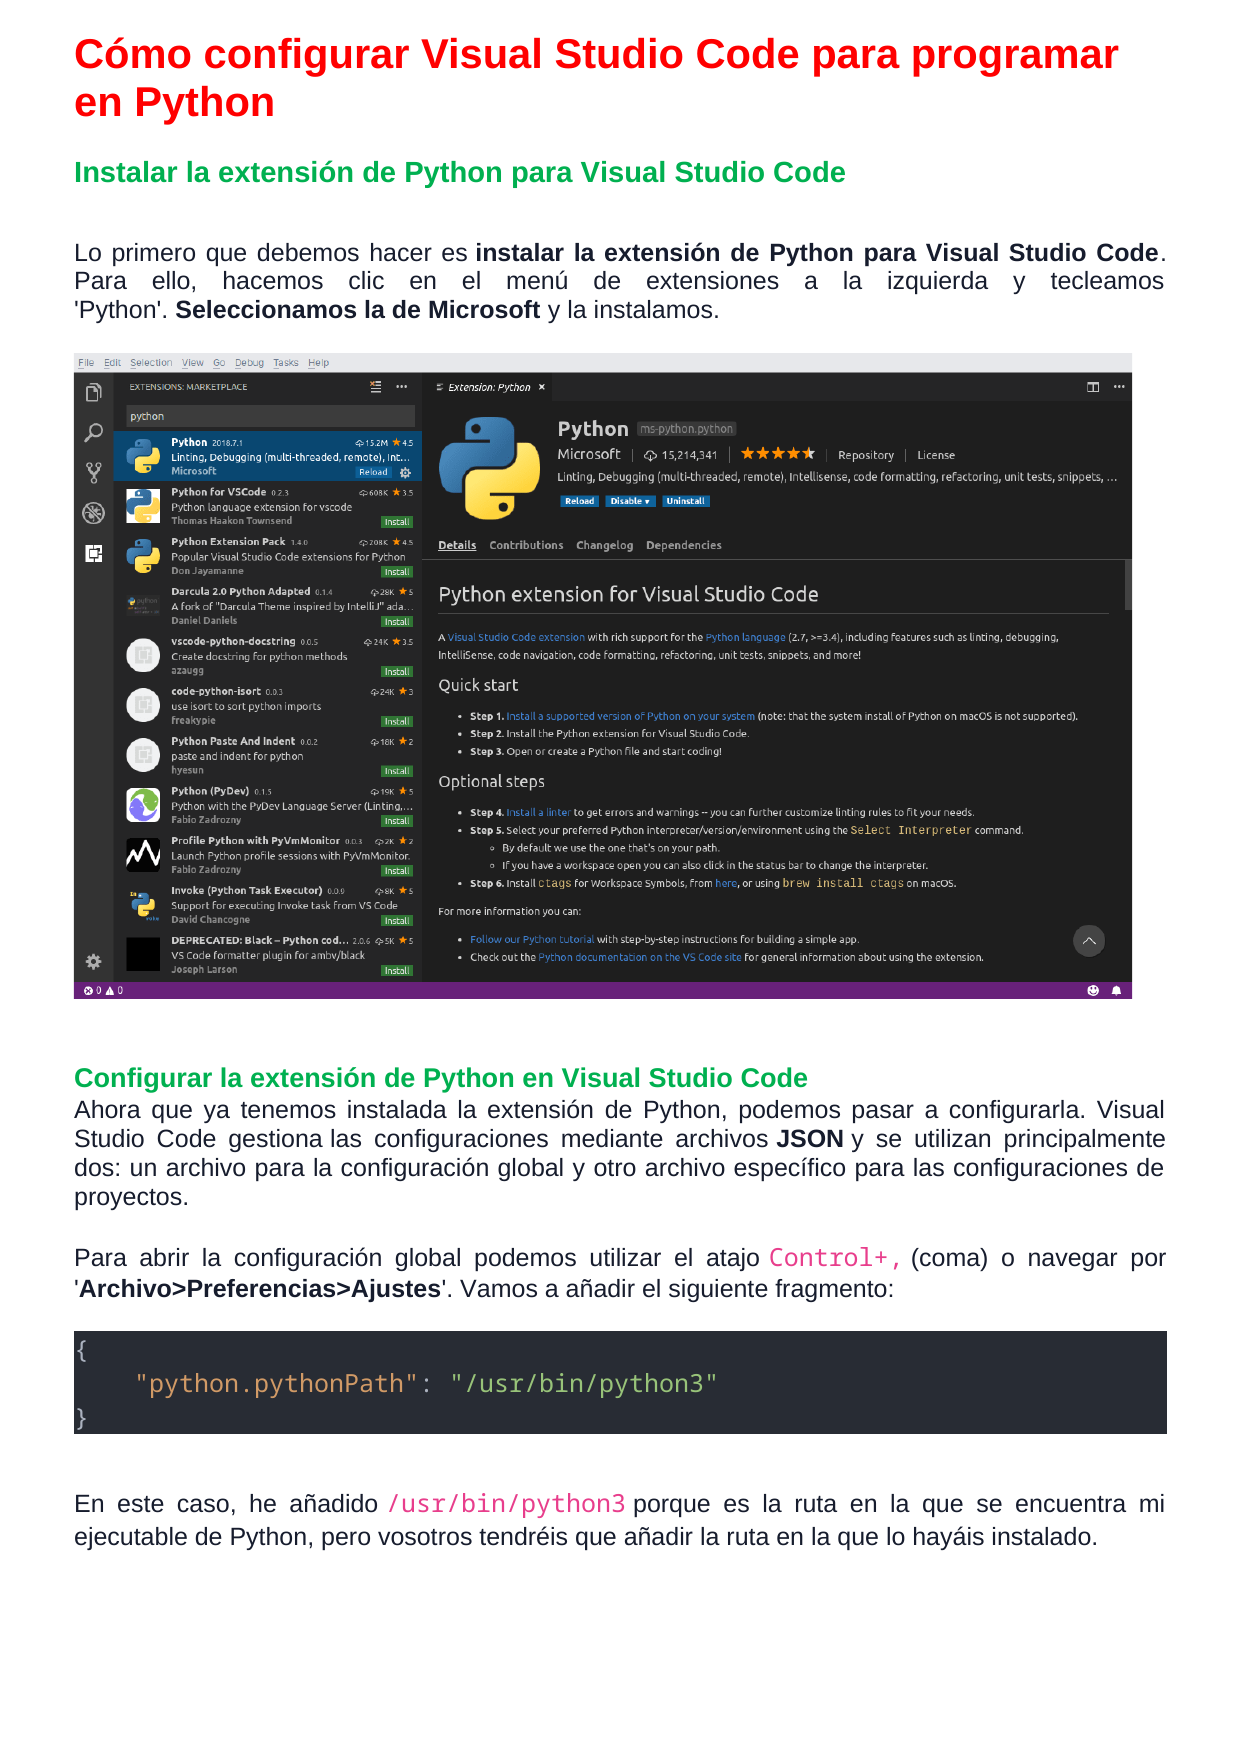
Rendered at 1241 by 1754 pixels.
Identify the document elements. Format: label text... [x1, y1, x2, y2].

subtitle Instalar la extensión de Python para Visual Studio Code [74, 154, 1167, 188]
text Cómo configurar Visual Studio Code para programar en Python [74, 29, 1167, 125]
subtitle Configurar la extensión de Python en Visual Studio Code [74, 1062, 1167, 1093]
picture [73, 353, 1133, 999]
text Para abrir la configuración global podemos utilizar el atajo Control+, (coma) o navegar por 'Archivo>Preferencias>Ajustes'. Vamos a añadir el siguiente fragmento: [74, 1239, 1167, 1302]
text { "python.pythonPath": "/usr/bin/python3" } [74, 1331, 1167, 1434]
text Ahora que ya tenemos instalada la extensión de Python, podemos pasar a configurarla. Visual Studio Code gestiona las configuraciones mediante archivos JSON y se utilizan principalmente dos: un archivo para la configuración global y otro archivo específico para las configuraciones de proyectos. [74, 1095, 1167, 1210]
text Lo primero que debemos hacer es instalar la extensión de Python para Visual Studio Code. Para ello, hacemos clic en el menú de extensiones a la izquierda y tecleamos 'Python'. Seleccionamos la de Microsoft y la instalamos. [74, 238, 1167, 324]
text En este caso, he añadido /usr/bin/python3 porque es la ruta en la que se encuentra mi ejecutable de Python, pero vosotros tendréis que añadir la ruta en la que lo hayáis instalado. [74, 1485, 1167, 1550]
